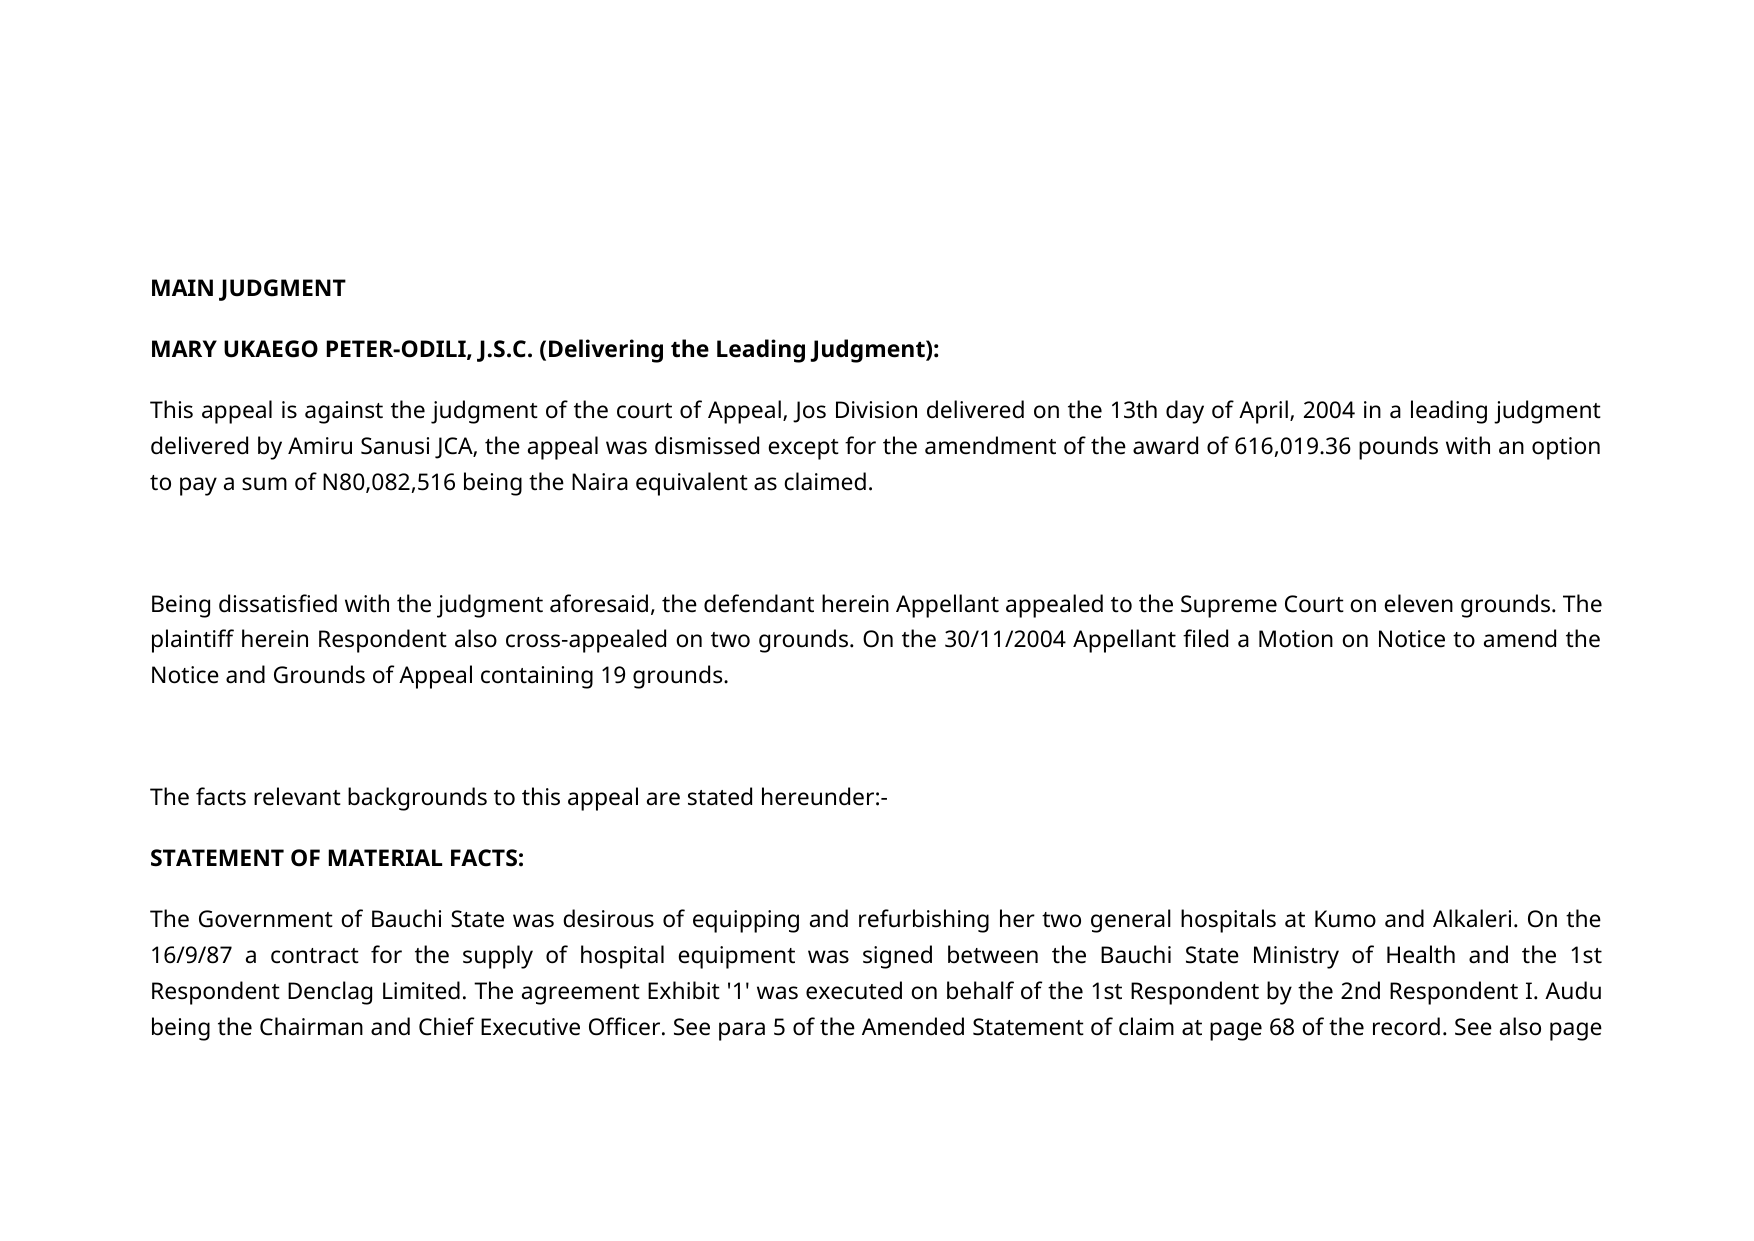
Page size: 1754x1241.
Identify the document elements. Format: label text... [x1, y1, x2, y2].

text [150, 903, 1604, 1042]
text The facts relevant backgrounds to this appeal are stated hereunder:- [150, 781, 1604, 812]
text Being dissatisfied with the judgment aforesaid, the defendant herein Appellant appealed to the Supreme Court on eleven grounds. The plaintiff herein Respondent also cross-appealed on two grounds. On the 30/11/2004 Appellant filed a Motion on Notice to amend the Notice and Grounds of Appeal containing 19 grounds. [150, 587, 1604, 691]
text STATEMENT OF MATERIAL FACTS: [150, 842, 1604, 873]
text MARY UKAEGO PETER-ODILI, J.S.C. (Delivering the Leading Judgment): [150, 333, 1604, 364]
text MAIN JUDGMENT [150, 272, 1604, 303]
text This appeal is against the judgment of the court of Appeal, Jos Division delivered on the 13th day of April, 2004 in a leading judgment delivered by Amiru Sanusi JCA, the appeal was dismissed except for the amendment of the award of 616,019.36 pounds with an option to pay a sum of N80,082,516 being the Naira equivalent as claimed. [150, 394, 1604, 497]
